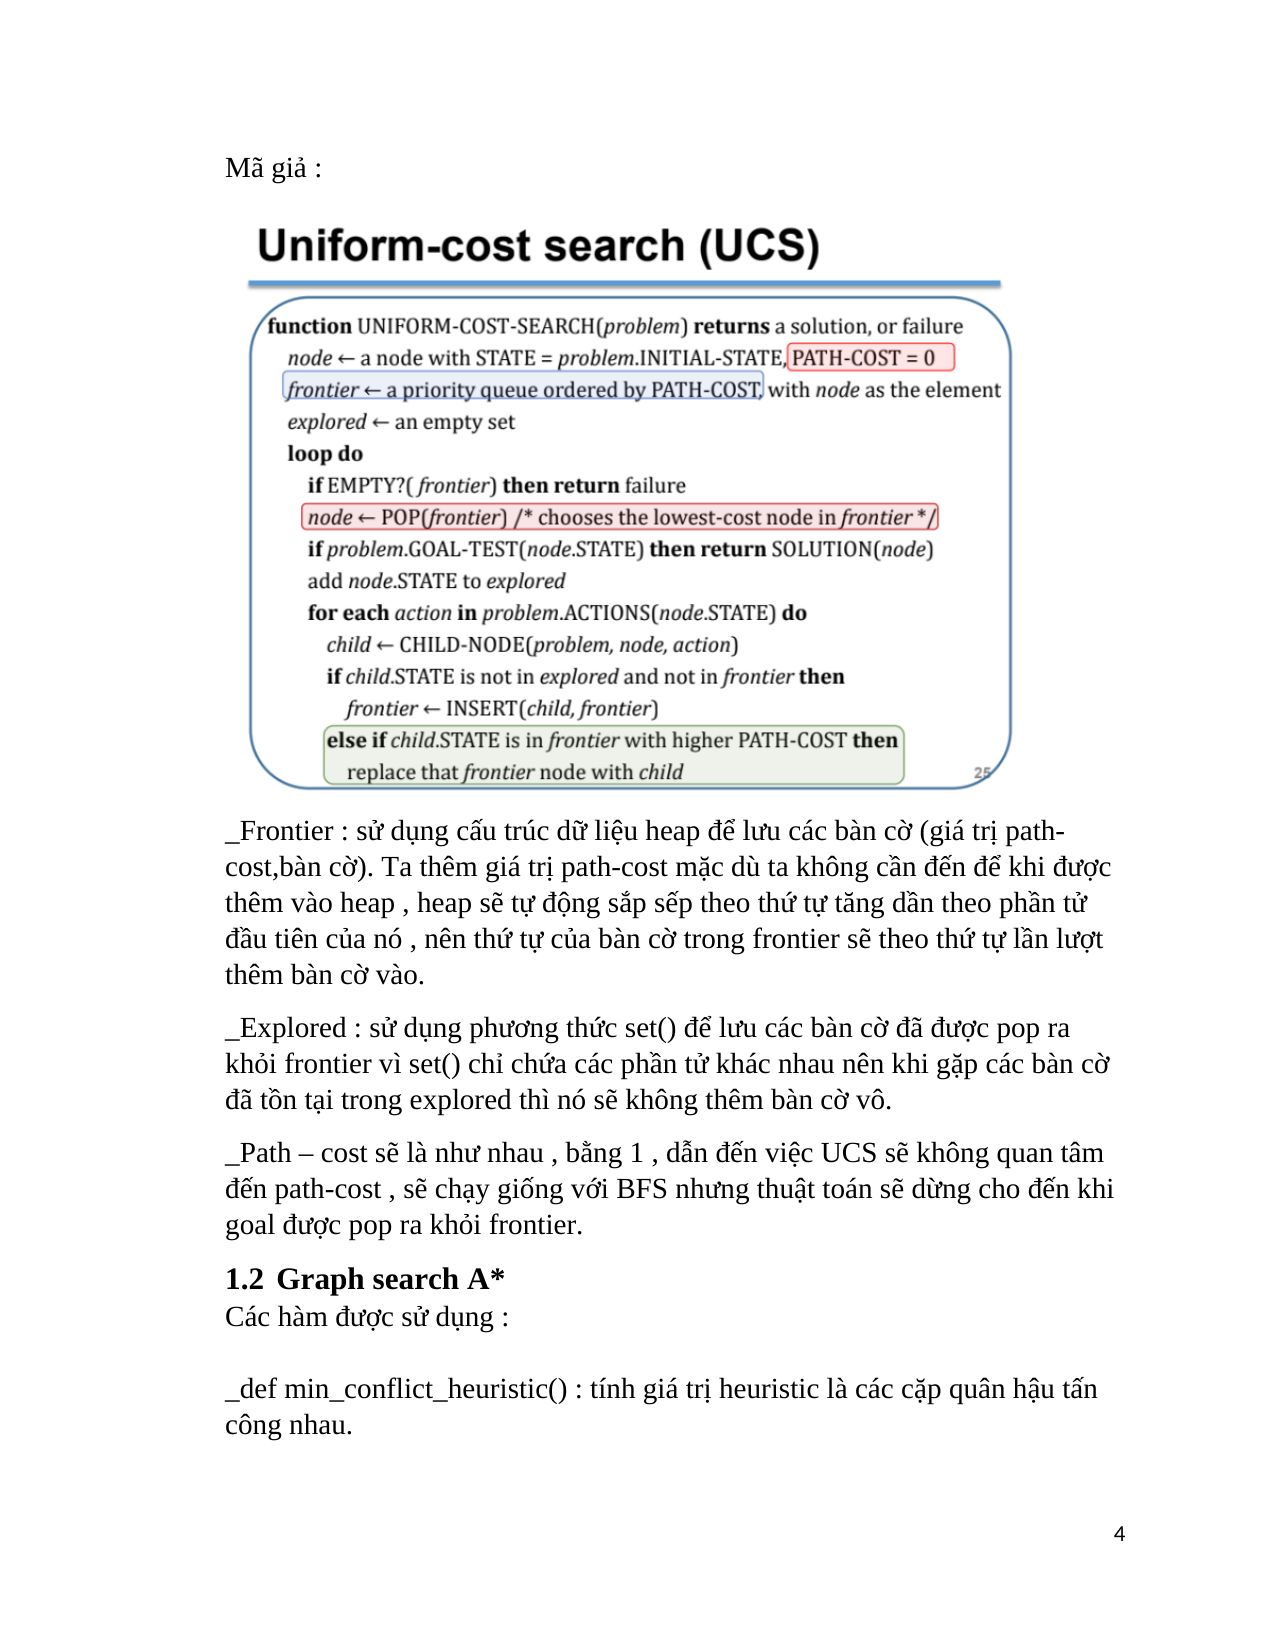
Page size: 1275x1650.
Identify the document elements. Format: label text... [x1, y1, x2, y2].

list Các hàm được sử dụng : [225, 1299, 1125, 1333]
list Graph search A* [225, 1260, 1125, 1296]
picture [225, 202, 1018, 794]
text _Frontier : sử dụng cấu trúc dữ liệu heap để lưu các bàn cờ (giá trị path-cost,bàn cờ). Ta thêm giá trị path-cost mặc dù ta không cần đến để khi được thêm vào heap , heap sẽ tự động sắp sếp theo thứ tự tăng dần theo phần tử đầu tiên của nó , nên thứ tự của bàn cờ trong frontier sẽ theo thứ tự lần lượt thêm bàn cờ vào. [225, 813, 1125, 991]
text Mã giả : [225, 150, 1125, 183]
list _def min_conflict_heuristic() : tính giá trị heuristic là các cặp quân hậu tấn công nhau. [225, 1371, 1125, 1441]
text _Explored : sử dụng phương thức set() để lưu các bàn cờ đã được pop ra khỏi frontier vì set() chỉ chứa các phần tử khác nhau nên khi gặp các bàn cờ đã tồn tại trong explored thì nó sẽ không thêm bàn cờ vô. [225, 1010, 1125, 1116]
text _Path – cost sẽ là như nhau , bằng 1 , dẫn đến việc UCS sẽ không quan tâm đến path-cost , sẽ chạy giống với BFS nhưng thuật toán sẽ dừng cho đến khi goal được pop ra khỏi frontier. [225, 1135, 1125, 1241]
